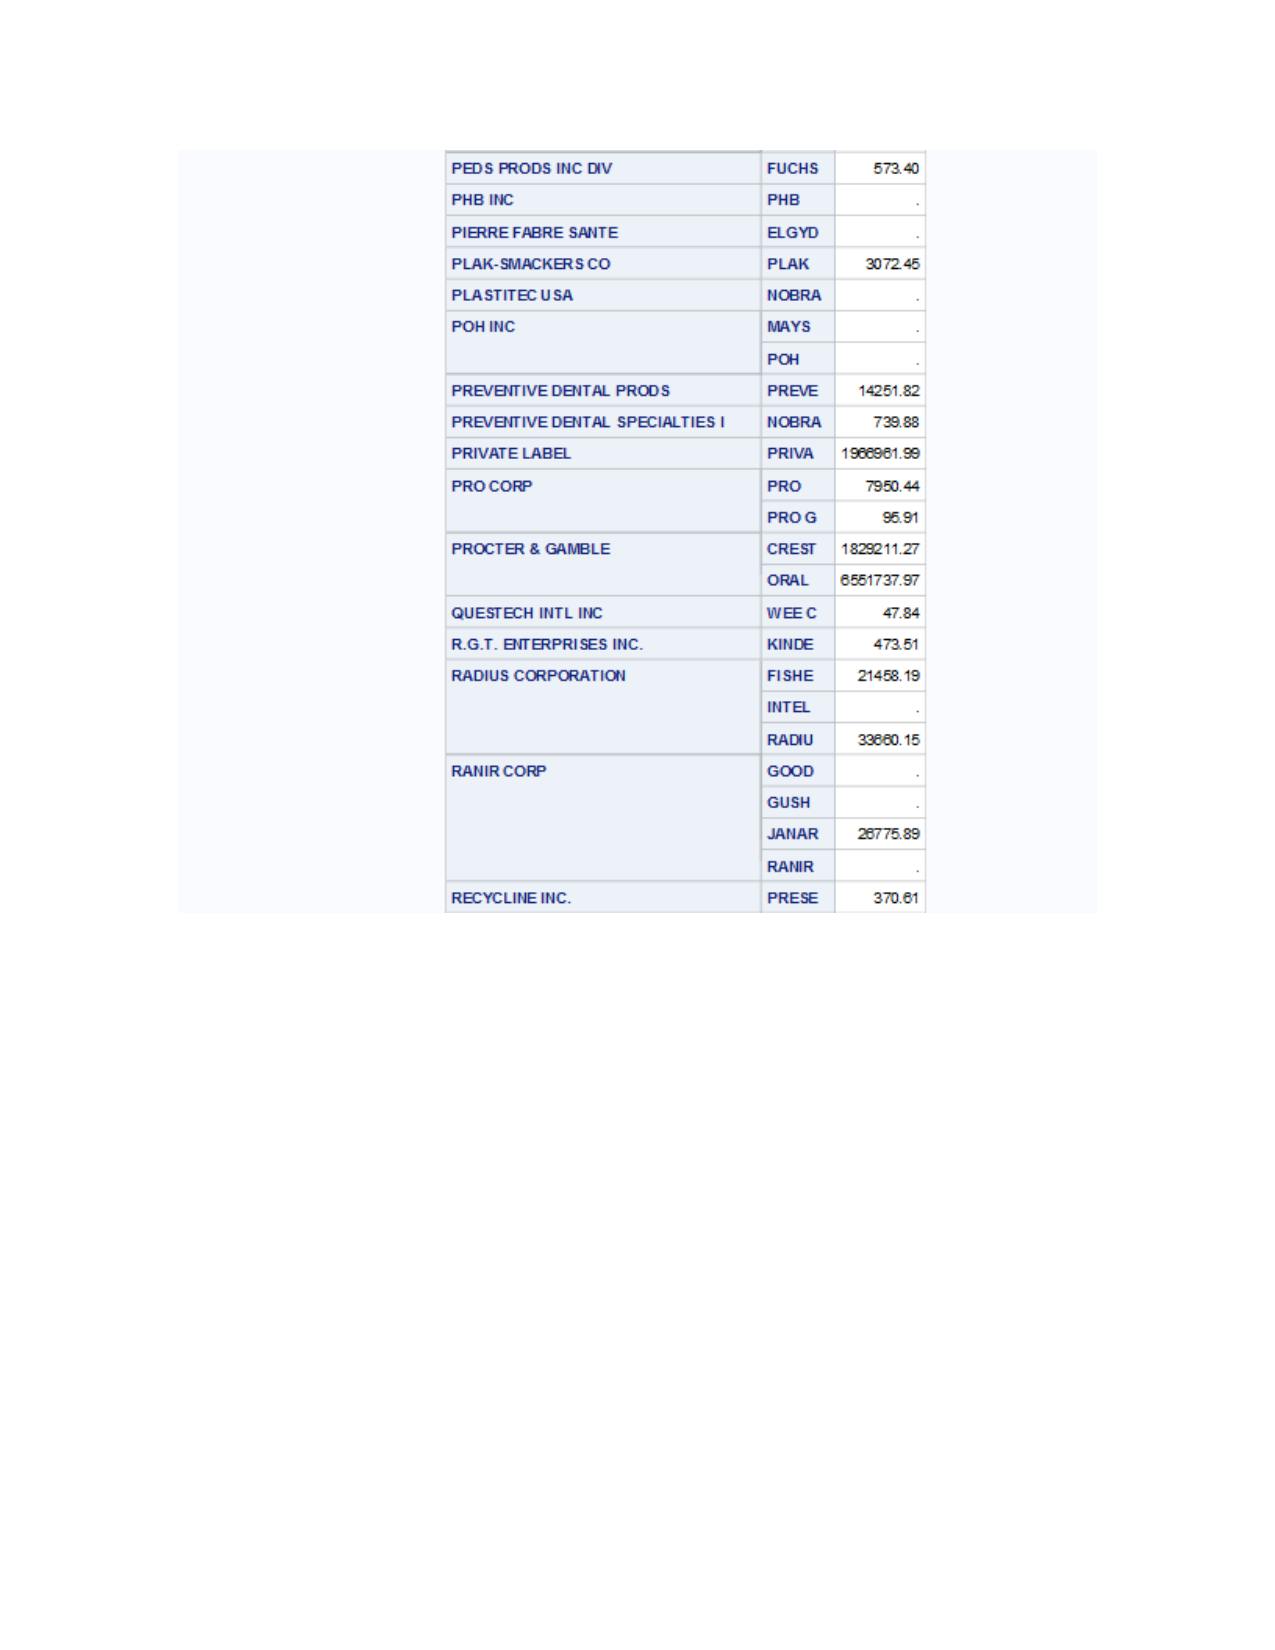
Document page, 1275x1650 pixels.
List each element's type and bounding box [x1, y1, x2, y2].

picture [178, 150, 1097, 913]
